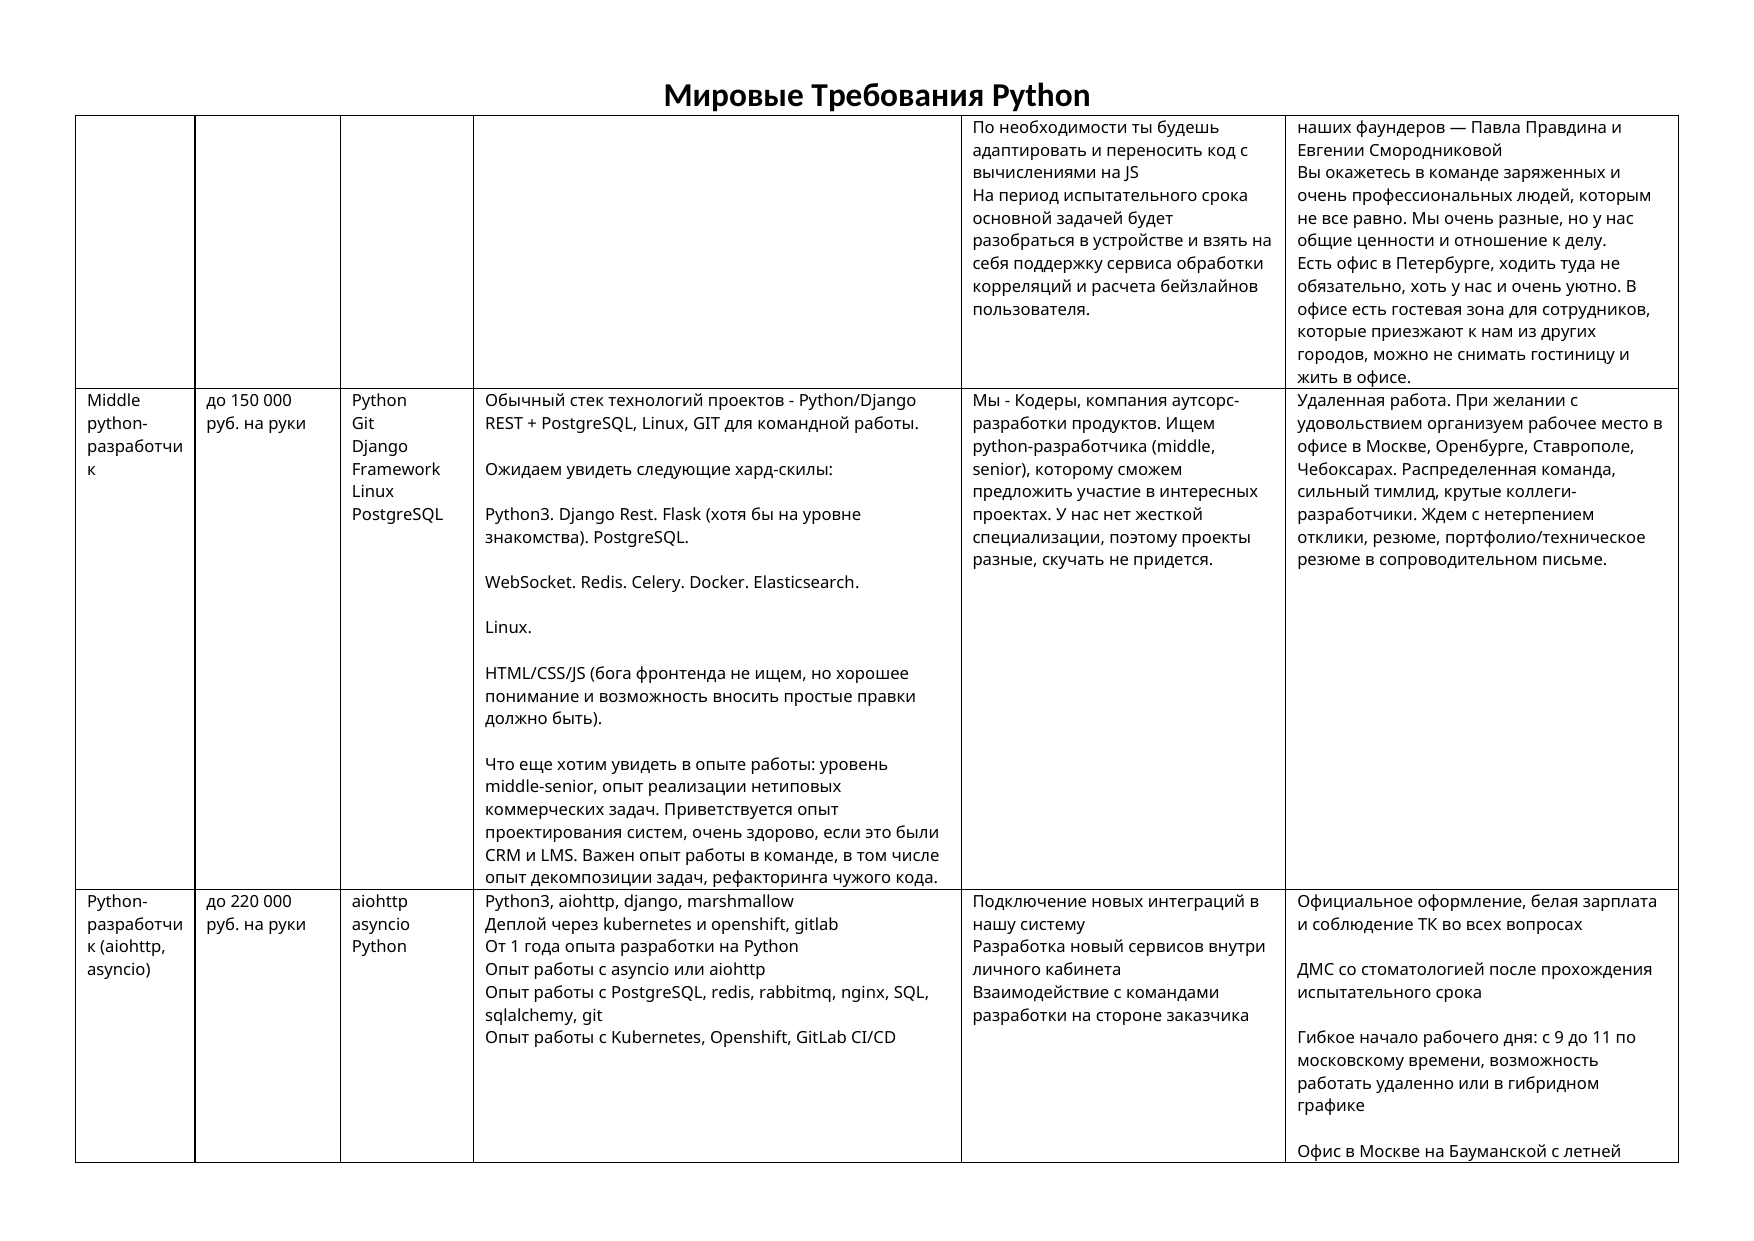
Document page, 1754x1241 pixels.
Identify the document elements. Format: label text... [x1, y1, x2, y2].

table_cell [196, 890, 340, 1162]
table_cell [341, 890, 473, 1162]
table_cell до 150 000 руб. на руки [196, 389, 340, 889]
table_cell Python Git Django Framework Linux PostgreSQL [341, 389, 473, 889]
table_cell Удаленная работа. При желании с удовольствием организуем рабочее место в офисе в Москве, Оренбурге, Ставрополе, Чебоксарах. Распределенная команда, сильный тимлид, крутые коллеги-разработчики. Ждем с нетерпением отклики, резюме, портфолио/техническое резюме в сопроводительном письме. [1286, 389, 1678, 889]
table_cell [196, 116, 340, 388]
table_cell Обычный стек технологий проектов - Python/Django REST + PostgreSQL, Linux, GIT для командной работы. Ожидаем увидеть следующие хард-скилы: Python3. Django Rest. Flask (хотя бы на уровне знакомства). PostgreSQL. WebSocket. Redis. Celery. Docker. Elasticsearch. Linux. HTML/CSS/JS (бога фронтенда не ищем, но хорошее понимание и возможность вносить простые правки должно быть). Что еще хотим увидеть в опыте работы: уровень middle-senior, опыт реализации нетиповых коммерческих задач. Приветствуется опыт проектирования систем, очень здорово, если это были CRM и LMS. Важен опыт работы в команде, в том числе опыт декомпозиции задач, рефакторинга чужого кода. [474, 389, 961, 889]
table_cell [76, 890, 194, 1162]
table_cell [76, 116, 194, 388]
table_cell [474, 890, 961, 1162]
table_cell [341, 116, 473, 388]
table_cell Middle python-разработчик [76, 389, 194, 889]
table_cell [1286, 890, 1678, 1162]
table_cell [962, 116, 1285, 388]
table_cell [1286, 116, 1678, 388]
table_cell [474, 116, 961, 388]
table_cell Мы - Кодеры, компания аутсорс-разработки продуктов. Ищем python-разработчика (middle, senior), которому сможем предложить участие в интересных проектах. У нас нет жесткой специализации, поэтому проекты разные, скучать не придется. [962, 389, 1285, 889]
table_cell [962, 890, 1285, 1162]
